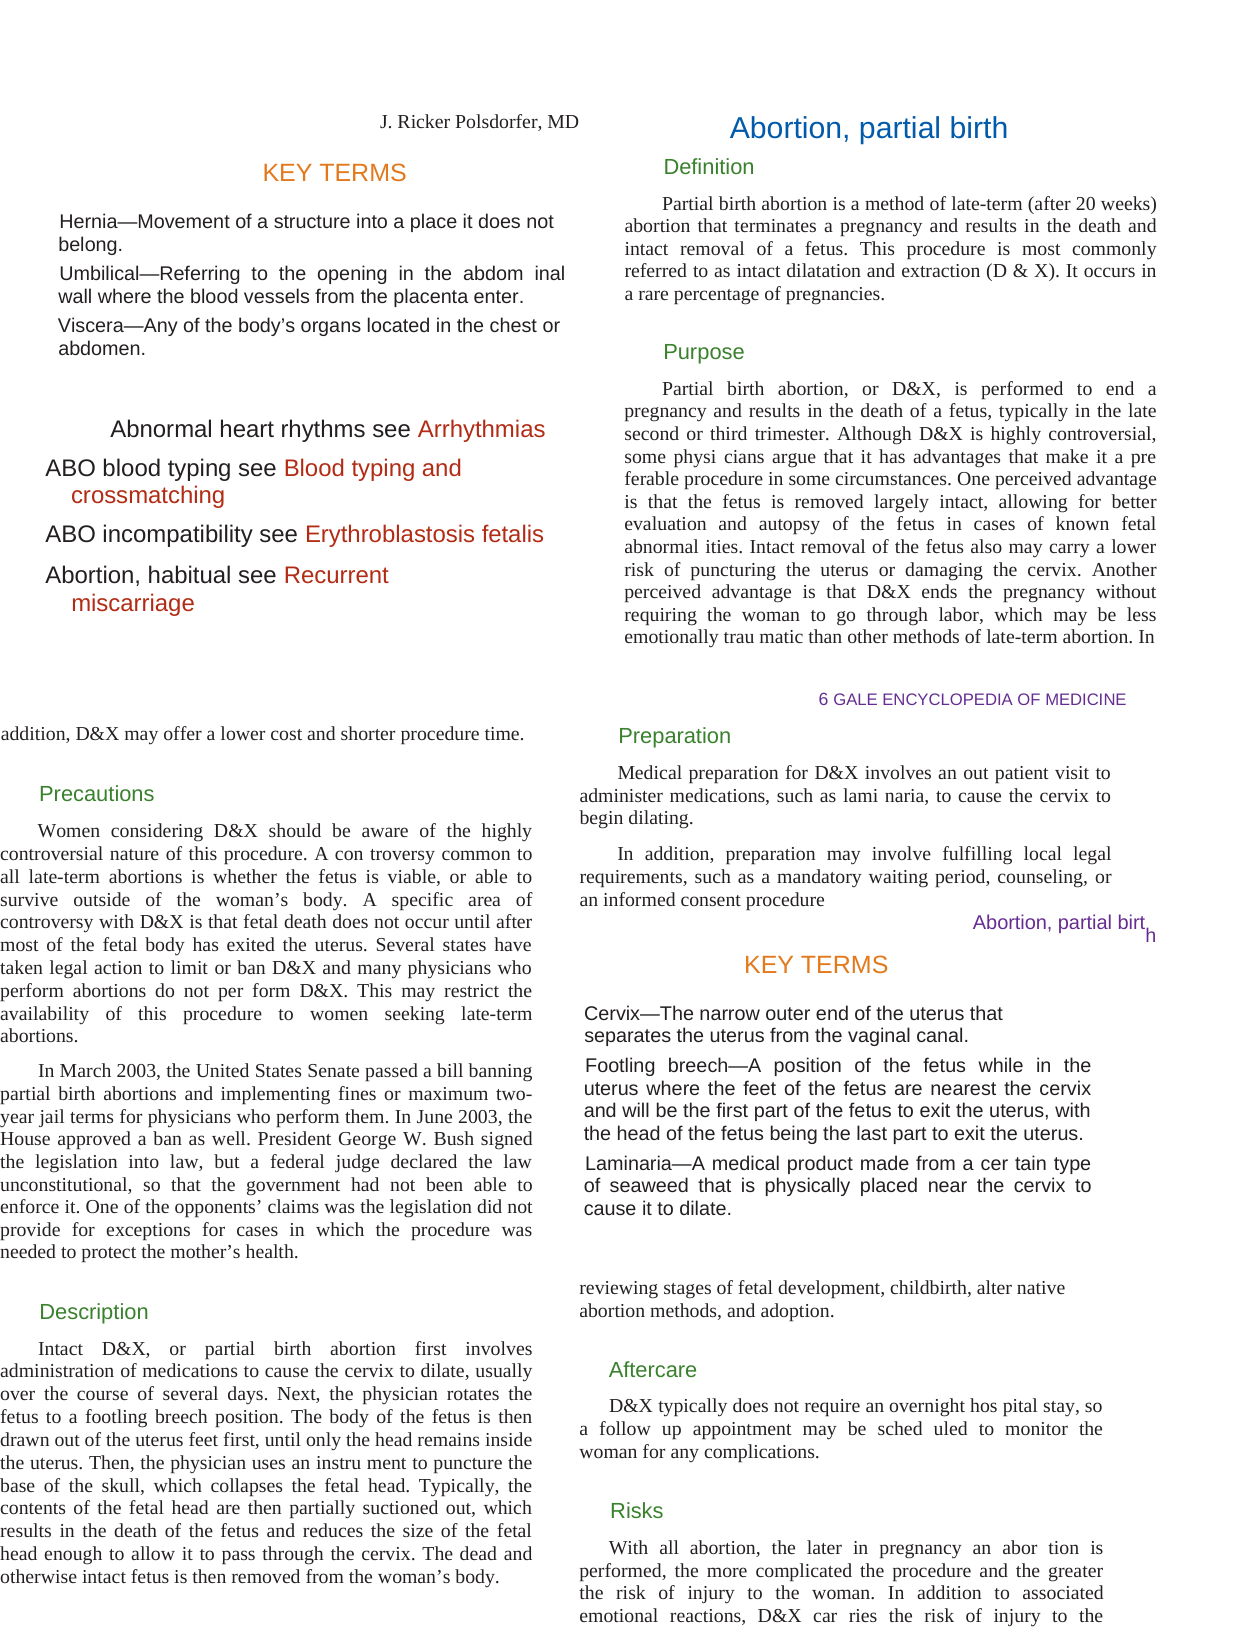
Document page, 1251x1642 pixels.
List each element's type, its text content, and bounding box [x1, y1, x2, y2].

text Purpose [663, 339, 1158, 364]
text Precautions [39, 781, 579, 806]
text 6 GALE ENCYCLOPEDIA OF MEDICINE [0, 688, 1126, 709]
text Footling breech—A position of the fetus while in the uterus where the feet of the fetus are nearest the cervix and will be the first part of the fetus to exit the uterus, with the head of the fetus being the last part to exit the uterus. [583, 1054, 1092, 1144]
text In March 2003, the United States Senate passed a bill banning partial birth abortions and implementing fines or maximum two-year jail terms for physicians who perform them. In June 2003, the House approved a ban as well. President George W. Bush signed the legislation into law, but a federal judge declared the law unconstitutional, so that the government had not been able to enforce it. One of the opponents’ claims was the legislation did not provide for exceptions for cases in which the procedure was needed to protect the mother’s health. [0, 1060, 533, 1263]
text Preparation [618, 723, 1158, 748]
text Laminaria—A medical product made from a cer tain type of seaweed that is physically placed near the cervix to cause it to dilate. [583, 1151, 1092, 1219]
text Umbilical—Referring to the opening in the abdom inal wall where the blood vessels from the placenta enter. [58, 262, 566, 307]
text Hernia—Movement of a structure into a place it does not belong. [58, 210, 566, 255]
text In addition, preparation may involve fulfilling local legal requirements, such as a mandatory waiting period, counseling, or an informed consent procedure [579, 842, 1112, 910]
text ABO blood typing see Blood typing and crossmatching [45, 455, 530, 508]
text KEY TERMS [0, 158, 407, 187]
text Abnormal heart rhythms see Arrhythmias [0, 415, 545, 442]
text Abortion, habitual see Recurrent [45, 561, 579, 589]
text Viscera—Any of the body’s organs located in the chest or abdomen. [58, 314, 566, 360]
text KEY TERMS [744, 950, 1158, 979]
text addition, D&X may offer a lower cost and shorter procedure time. [0, 723, 533, 745]
text Abortion, partial birth [579, 110, 1158, 145]
text Risks [610, 1498, 1158, 1523]
text Definition [663, 154, 1158, 179]
text reviewing stages of fetal development, childbirth, alter native abortion methods, and adoption. [579, 1276, 1104, 1321]
text ABO incompatibility see Erythroblastosis fetalis [45, 521, 545, 548]
text Medical preparation for D&X involves an out patient visit to administer medications, such as lami naria, to cause the cervix to begin dilating. [579, 761, 1112, 829]
text Abortion, partial birth [579, 910, 1156, 950]
text Aftercare [608, 1357, 1158, 1382]
text Partial birth abortion is a method of late-term (after 20 weeks) abortion that terminates a pregnancy and results in the death and intact removal of a fetus. This procedure is most commonly referred to as intact dilatation and extraction (D & X). It occurs in a rare percentage of pregnancies. [624, 192, 1158, 305]
text Intact D&X, or partial birth abortion first involves administration of medications to cause the cervix to dilate, usually over the course of several days. Next, the physician rotates the fetus to a footling breech position. The body of the fetus is then drawn out of the uterus feet first, until only the head remains inside the uterus. Then, the physician uses an instru ment to puncture the base of the skull, which collapses the fetal head. Typically, the contents of the fetal head are then partially suctioned out, which results in the death of the fetus and reduces the size of the fetal head enough to allow it to pass through the cervix. The dead and otherwise intact fetus is then removed from the woman’s body. [0, 1337, 533, 1588]
text Cervix—The narrow outer end of the uterus that separates the uterus from the vaginal canal. [584, 1002, 1092, 1047]
text Partial birth abortion, or D&X, is performed to end a pregnancy and results in the death of a fetus, typically in the late second or third trimester. Although D&X is highly controversial, some physi cians argue that it has advantages that make it a pre ferable procedure in some circumstances. One perceived advantage is that the fetus is removed largely intact, allowing for better evaluation and autopsy of the fetus in cases of known fetal abnormal ities. Intact removal of the fetus also may carry a lower risk of puncturing the uterus or damaging the cervix. Another perceived advantage is that D&X ends the pregnancy without requiring the woman to go through labor, which may be less emotionally trau matic than other methods of late-term abortion. In [624, 377, 1157, 648]
text Description [39, 1299, 579, 1324]
text J. Ricker Polsdorfer, MD [0, 110, 579, 133]
text Women considering D&X should be aware of the highly controversial nature of this procedure. A con troversy common to all late-term abortions is whether the fetus is viable, or able to survive outside of the woman’s body. A specific area of controversy with D&X is that fetal death does not occur until after most of the fetal body has exited the uterus. Several states have taken legal action to limit or ban D&X and many physicians who perform abortions do not per form D&X. This may restrict the availability of this procedure to women seeking late-term abortions. [0, 819, 533, 1047]
text miscarriage [71, 589, 579, 616]
text D&X typically does not require an overnight hos pital stay, so a follow up appointment may be sched uled to monitor the woman for any complications. [579, 1395, 1104, 1463]
